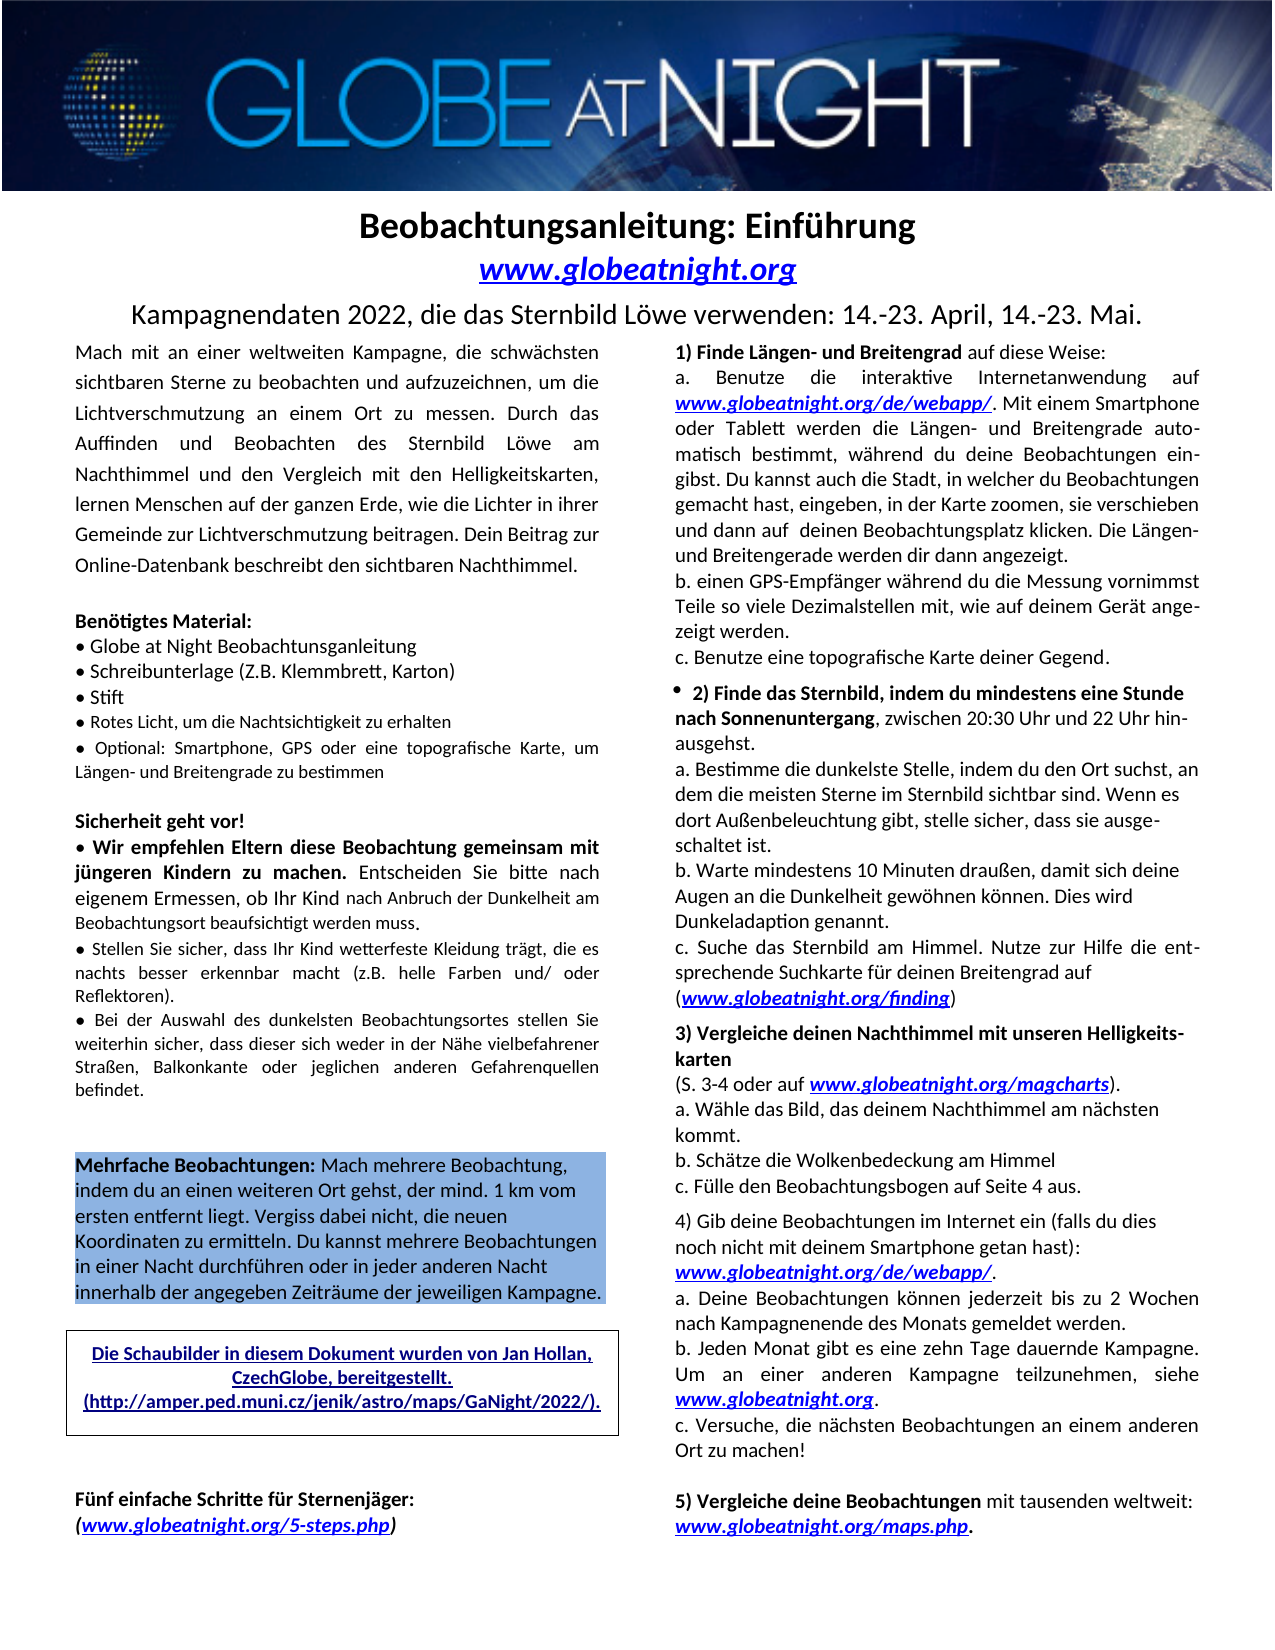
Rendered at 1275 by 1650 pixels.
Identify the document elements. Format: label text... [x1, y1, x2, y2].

text Sicherheit geht vor! [75, 809, 600, 834]
text • Schreibunterlage (Z.B. Klemmbrett, Karton) [75, 659, 600, 684]
text c. Suche das Sternbild am Himmel. Nutze zur Hilfe die entsprechende Suchkarte für deinen Breitengrad auf [675, 934, 1200, 985]
text www.globeatnight.org [75, 247, 1200, 288]
text • Bei der Auswahl des dunkelsten Beobachtungsortes stellen Sie weiterhin sicher, dass dieser sich weder in der Nähe vielbefahrener Straßen, Balkonkante oder jeglichen anderen Gefahrenquellen befindet. [75, 1007, 600, 1101]
text b. Schätze die Wolkenbedeckung am Himmel [675, 1147, 1200, 1173]
text c. Fülle den Beobachtungsbogen auf Seite 4 aus. [675, 1173, 1200, 1198]
text Benötigtes Material: [75, 608, 600, 633]
text a. Benutze die interaktive Internetanwendung auf www.globeatnight.org/de/webapp/. Mit einem Smartphone oder Tablett werden die Längen- und Breitengrade automatisch bestimmt, während du deine Beobachtungen eingibst. Du kannst auch die Stadt, in welcher du Beobachtungen gemacht hast, eingeben, in der Karte zoomen, sie verschieben und dann auf deinen Beobachtungsplatz klicken. Die Längen- und Breitengerade werden dir dann angezeigt. [675, 364, 1200, 568]
text 4) Gib deine Beobachtungen im Internet ein (falls du dies noch nicht mit deinem Smartphone getan hast): www.globeatnight.org/de/webapp/. [675, 1208, 1200, 1285]
text • Rotes Licht, um die Nachtsichtigkeit zu erhalten [75, 709, 600, 735]
text b. Warte mindestens 10 Minuten draußen, damit sich deine Augen an die Dunkelheit gewöhnen können. Dies wird Dunkeladaption genannt. [675, 858, 1200, 934]
text (www.globeatnight.org/finding) [675, 985, 1200, 1010]
text a. Deine Beobachtungen können jederzeit bis zu 2 Wochen nach Kampagnenende des Monats gemeldet werden. [675, 1285, 1200, 1336]
text • Stellen Sie sicher, dass Ihr Kind wetterfeste Kleidung trägt, die es nachts besser erkennbar macht (z.B. helle Farben und/ oder Reflektoren). [75, 936, 600, 1007]
text b. einen GPS-Empfänger während du die Messung vornimmst Teile so viele Dezimalstellen mit, wie auf deinem Gerät angezeigt werden. [675, 568, 1200, 644]
text 3) Vergleiche deinen Nachthimmel mit unseren Helligkeitskarten (S. 3-4 oder auf www.globeatnight.org/magcharts). [675, 1020, 1200, 1097]
text c. Versuche, die nächsten Beobachtungen an einem anderen Ort zu machen! [675, 1412, 1200, 1463]
text Die Schaubilder in diesem Dokument wurden von Jan Hollan, CzechGlobe, bereitgestellt. (http://amper.ped.muni.cz/jenik/astro/maps/GaNight/2022/). [67, 1331, 618, 1435]
text 5) Vergleiche deine Beobachtungen mit tausenden weltweit: www.globeatnight.org/maps.php. [675, 1488, 1200, 1539]
text c. Benutze eine topografische Karte deiner Gegend. [675, 644, 1200, 669]
text • Globe at Night Beobachtunsganleitung [75, 633, 600, 659]
text Mehrfache Beobachtungen: Mach mehrere Beobachtung, indem du an einen weiteren Ort gehst, der mind. 1 km vom ersten entfernt liegt. Vergiss dabei nicht, die neuen Koordinaten zu ermitteln. Du kannst mehrere Beobachtungen in einer Nacht durchführen oder in jeder anderen Nacht innerhalb der angegeben Zeiträume der jeweiligen Kampagne. [75, 1152, 606, 1304]
text b. Jeden Monat gibt es eine zehn Tage dauernde Kampagne. Um an einer anderen Kampagne teilzunehmen, siehe www.globeatnight.org. [675, 1336, 1200, 1412]
text • Optional: Smartphone, GPS oder eine topografische Karte, um Längen- und Breitengrade zu bestimmen [75, 735, 600, 783]
text a. Wähle das Bild, das deinem Nachthimmel am nächsten kommt. [675, 1097, 1200, 1147]
text 1) Finde Längen- und Breitengrad auf diese Weise: [675, 339, 1200, 364]
text • Wir empfehlen Eltern diese Beobachtung gemeinsam mit jüngeren Kindern zu machen. Entscheiden Sie bitte nach eigenem Ermessen, ob Ihr Kind nach Anbruch der Dunkelheit am Beobachtungsort beaufsichtigt werden muss. [75, 834, 600, 936]
text • Stift [75, 684, 600, 709]
text Mach mit an einer weltweiten Kampagne, die schwächsten sichtbaren Sterne zu beobachten und aufzuzeichnen, um die Lichtverschmutzung an einem Ort zu messen. Durch das Auffinden und Beobachten des Sternbild Löwe am Nachthimmel und den Vergleich mit den Helligkeitskarten, lernen Menschen auf der ganzen Erde, wie die Lichter in ihrer Gemeinde zur Lichtverschmutzung beitragen. Dein Beitrag zur Online-Datenbank beschreibt den sichtbaren Nachthimmel. [75, 339, 600, 577]
text Fünf einfache Schritte für Sternenjäger: (www.globeatnight.org/5-steps.php) [75, 1487, 600, 1537]
list 2) Finde das Sternbild, indem du mindestens eine Stunde nach Sonnenuntergang, zwischen 20:30 Uhr und 22 Uhr hinausgehst. a. Bestimme die dunkelste Stelle, indem du den Ort suchst, an dem die meisten Sterne im Sternbild sichtbar sind. Wenn es dort Außenbeleuchtung gibt, stelle sicher, dass sie ausgeschaltet ist. [673, 680, 1200, 858]
text Kampagnendaten 2022, die das Sternbild Löwe verwenden: 14.-23. April, 14.-23. Mai. [75, 296, 1200, 332]
text Beobachtungsanleitung: Einführung [75, 191, 1200, 247]
